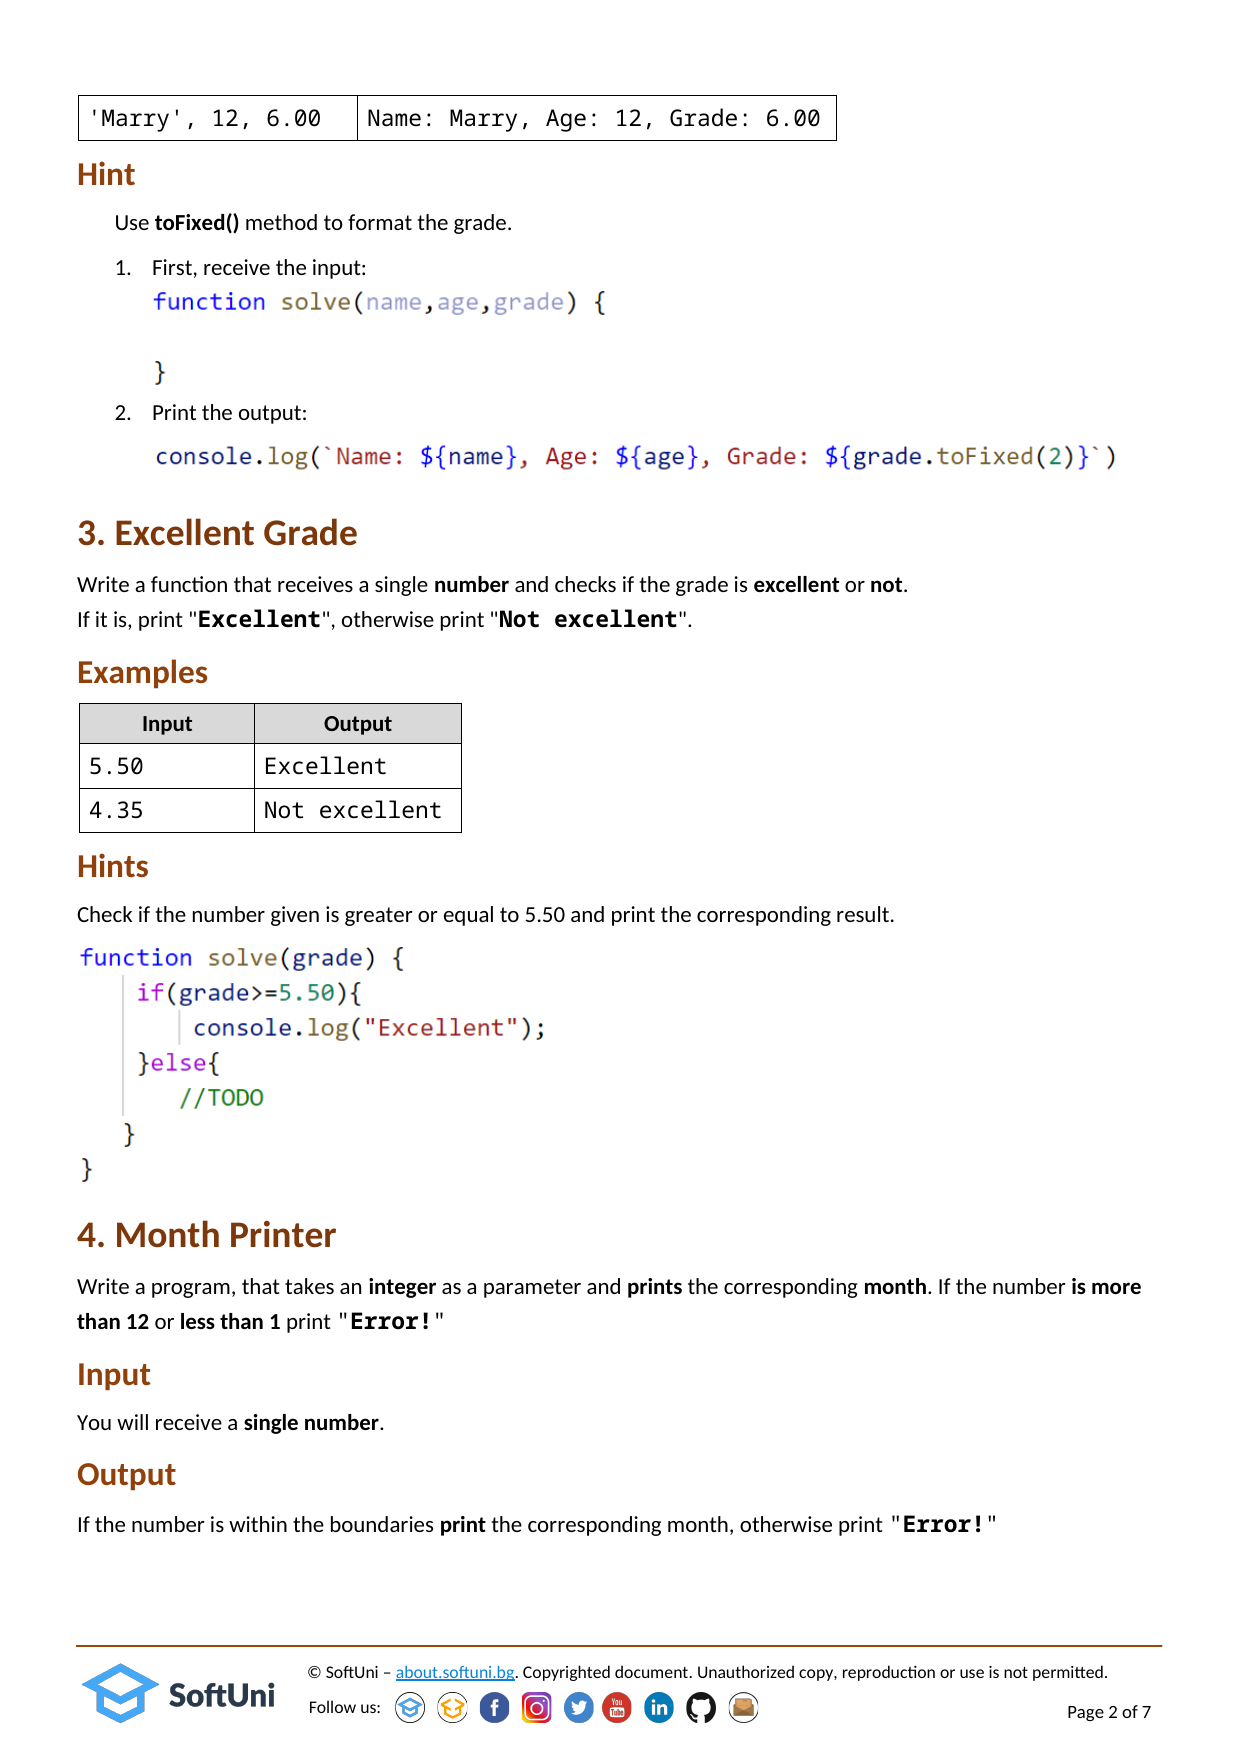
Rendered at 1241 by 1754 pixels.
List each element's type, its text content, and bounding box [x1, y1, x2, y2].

subtitle Output [77, 1453, 1163, 1494]
picture [564, 1692, 594, 1723]
text If the number is within the boundaries print the corresponding month, otherwise print "Error!" [77, 1508, 1163, 1539]
picture [522, 1692, 552, 1723]
picture [644, 1714, 653, 1723]
picture [686, 1692, 716, 1723]
picture [76, 945, 585, 1187]
table_cell Not excellent [255, 789, 461, 832]
subtitle Examples [77, 651, 1163, 692]
picture [602, 1692, 632, 1723]
picture [151, 430, 1137, 485]
picture [665, 1692, 674, 1701]
picture [728, 1692, 759, 1723]
text Use toFixed() method to format the grade. [114, 208, 1163, 236]
text Write a program, that takes an integer as a parameter and prints the corresponding month. If the number is more than 12 or less than 1 print "Error!" [77, 1272, 1163, 1336]
picture [479, 1692, 510, 1723]
list First, receive the input: [114, 253, 1163, 281]
subtitle Hint [77, 153, 1163, 194]
table_cell 4.35 [80, 789, 254, 832]
list Print the output: [114, 398, 1163, 426]
text Check if the number given is greater or equal to 5.50 and print the corresponding result. [77, 900, 1163, 928]
picture [644, 1692, 653, 1701]
text You will receive a single number. [77, 1408, 1163, 1437]
table_header Input [80, 704, 254, 743]
subtitle Input [77, 1353, 1163, 1394]
table_cell 5.50 [80, 744, 254, 787]
picture [395, 1692, 425, 1723]
picture [665, 1714, 674, 1723]
text Write a function that receives a single number and checks if the grade is excellent or not. If it is, print "Excellent", otherwise print "Not excellent". [77, 570, 1163, 634]
picture [658, 1705, 667, 1714]
subtitle Hints [77, 845, 1163, 886]
picture [75, 1658, 281, 1729]
table_cell Excellent [255, 744, 461, 787]
table_cell Name: Marry, Age: 12, Grade: 6.00 [358, 96, 836, 139]
table_header Output [255, 704, 461, 743]
subtitle Month Printer [77, 1211, 1163, 1257]
picture [437, 1692, 468, 1723]
subtitle Excellent Grade [77, 509, 1163, 555]
table_cell 'Marry', 12, 6.00 [79, 96, 357, 139]
picture [151, 285, 630, 394]
